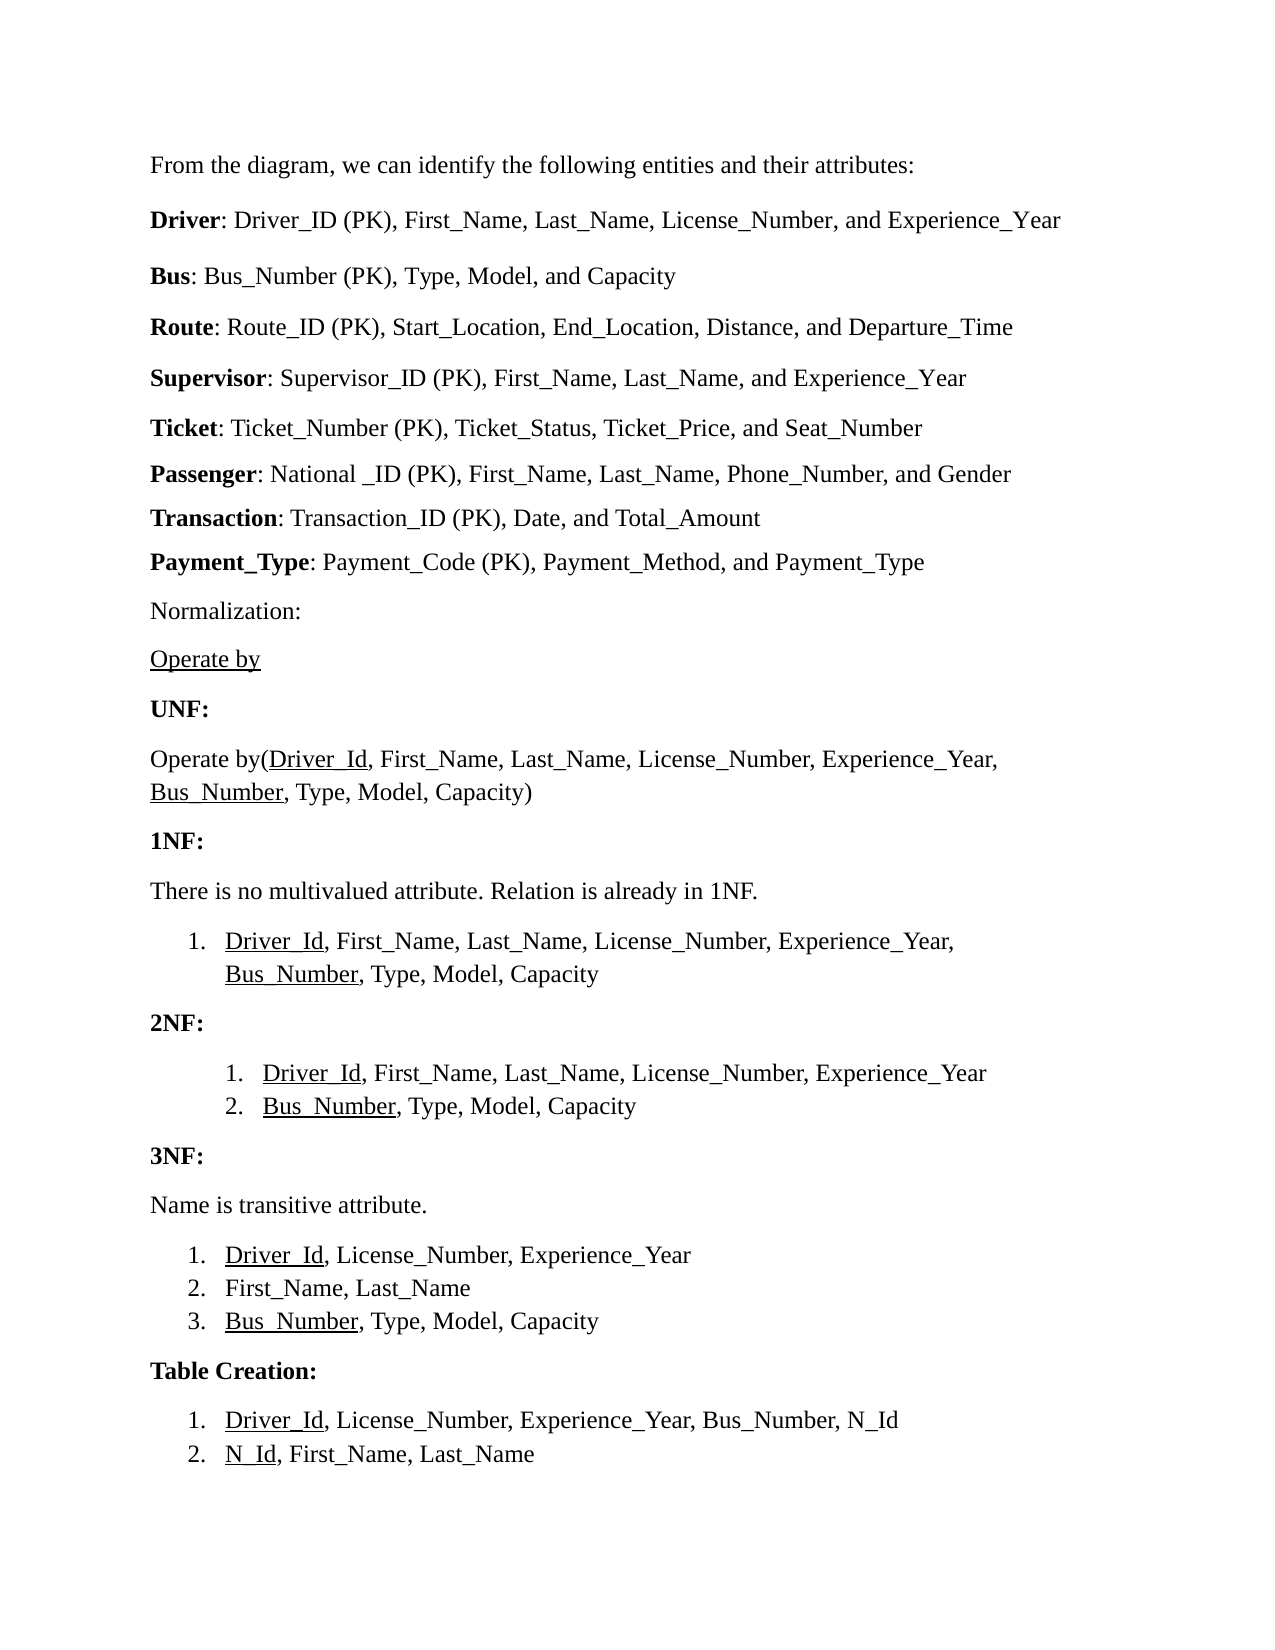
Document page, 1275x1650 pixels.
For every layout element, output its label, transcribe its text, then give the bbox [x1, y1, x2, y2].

text Name is transitive attribute. [150, 1191, 1125, 1219]
text There is no multivalued attribute. Relation is already in 1NF. [150, 876, 1125, 905]
text Normalization: [150, 596, 1125, 624]
text Passenger: National _ID (PK), First_Name, Last_Name, Phone_Number, and Gender [150, 459, 1125, 487]
list Driver_Id, License_Number, Experience_Year [187, 1240, 1125, 1269]
text 1NF: [150, 826, 1125, 855]
text 3NF: [150, 1141, 1125, 1169]
list Driver_Id, License_Number, Experience_Year, Bus_Number, N_Id [187, 1406, 1125, 1434]
text UNF: [150, 694, 1125, 723]
text Table Creation: [150, 1356, 1125, 1385]
list Bus_Number, Type, Model, Capacity [225, 959, 1125, 987]
text Operate by(Driver_Id, First_Name, Last_Name, License_Number, Experience_Year, Bus_Number, Type, Model, Capacity) [150, 744, 1125, 805]
list Bus_Number, Type, Model, Capacity [225, 1091, 1125, 1120]
list Bus_Number, Type, Model, Capacity [187, 1306, 1125, 1335]
text From the diagram, we can identify the following entities and their attributes: [150, 150, 1125, 179]
text Payment_Type: Payment_Code (PK), Payment_Method, and Payment_Type [150, 547, 1125, 576]
list Driver_Id, First_Name, Last_Name, License_Number, Experience_Year, [187, 926, 1125, 954]
text 2NF: [150, 1008, 1125, 1037]
text Operate by [150, 644, 1125, 673]
text Ticket: Ticket_Number (PK), Ticket_Status, Ticket_Price, and Seat_Number [150, 413, 1125, 442]
list First_Name, Last_Name [187, 1273, 1125, 1302]
list Driver_Id, First_Name, Last_Name, License_Number, Experience_Year [225, 1058, 1125, 1087]
text Transaction: Transaction_ID (PK), Date, and Total_Amount [150, 503, 1125, 532]
list N_Id, First_Name, Last_Name [187, 1439, 1125, 1467]
